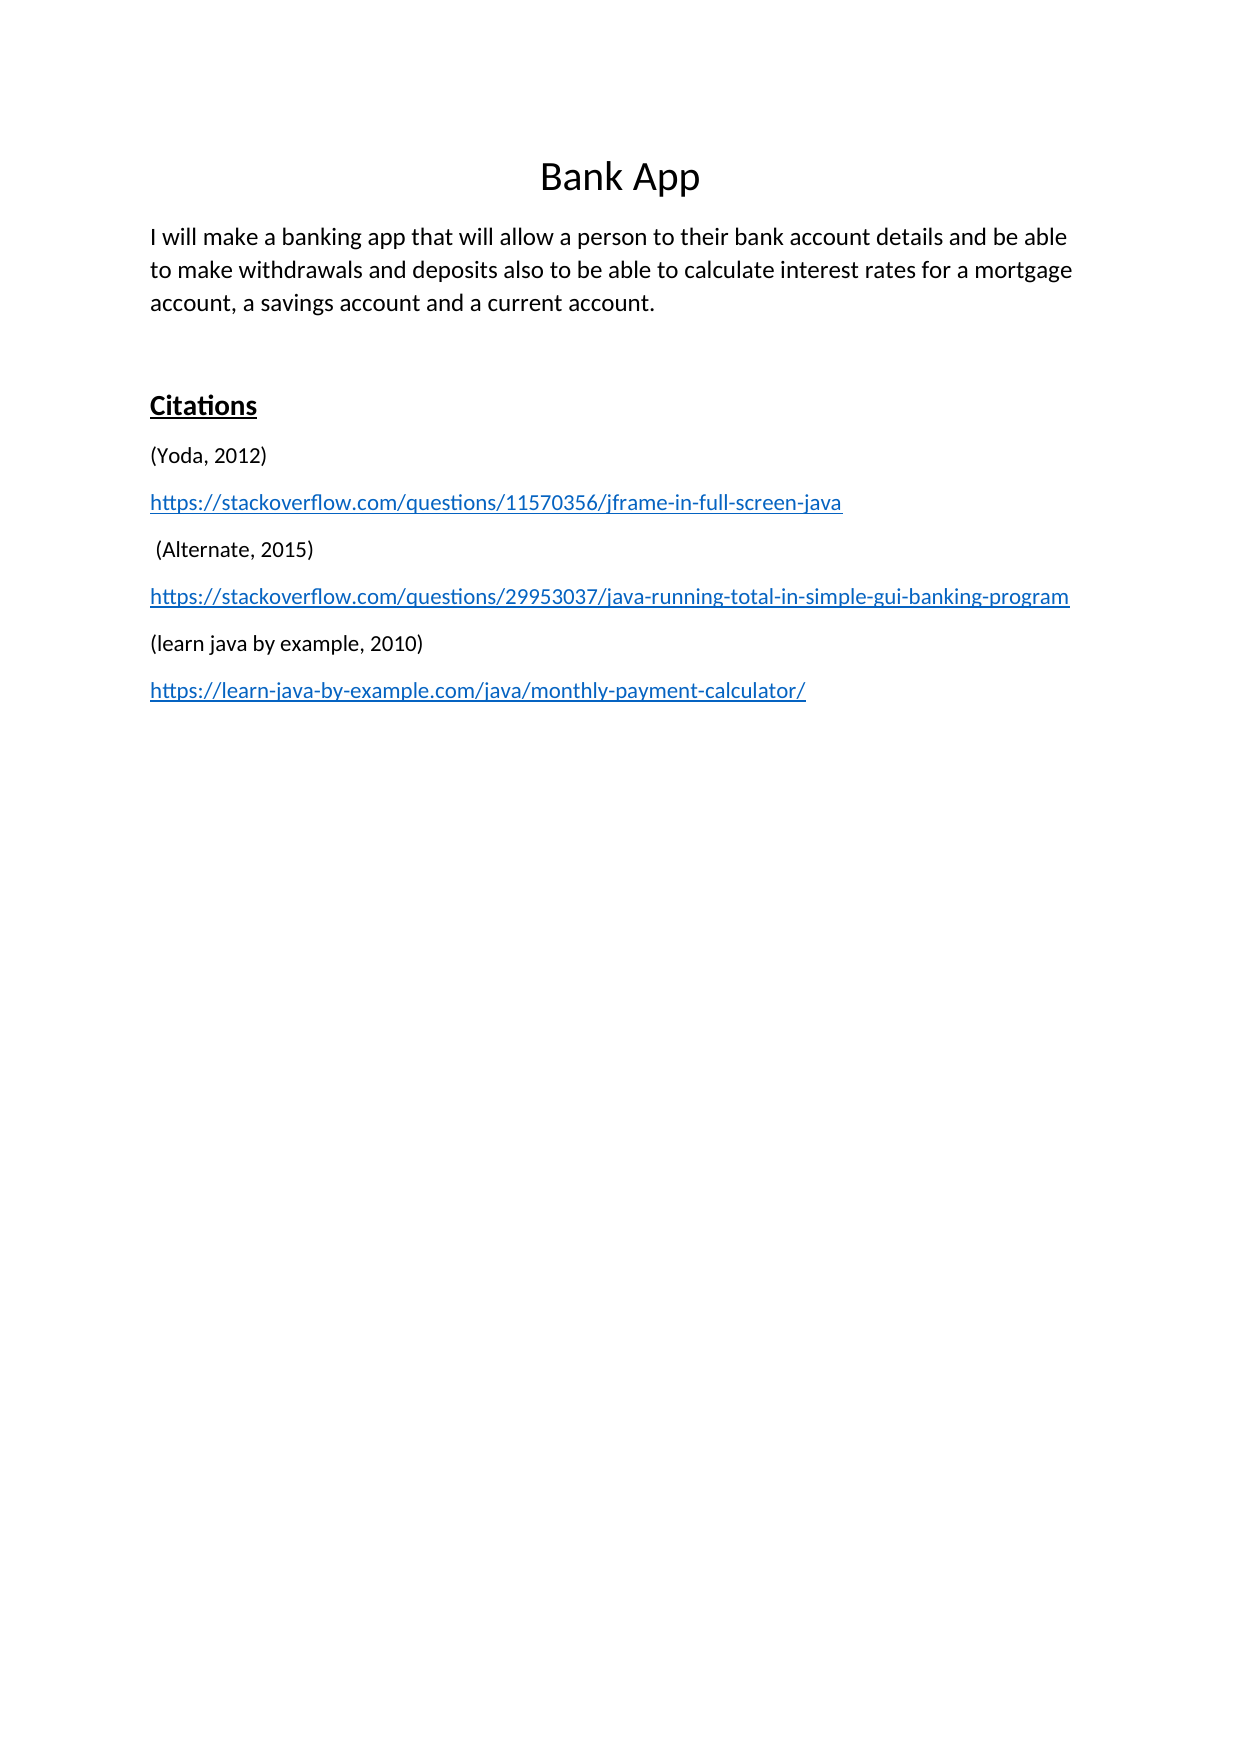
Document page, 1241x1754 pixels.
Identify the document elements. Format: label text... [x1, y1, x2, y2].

text I will make a banking app that will allow a person to their bank account details and be able to make withdrawals and deposits also to be able to calculate interest rates for a mortgage account, a savings account and a current account. [150, 222, 1090, 318]
text Bank App [150, 150, 1090, 201]
text https://stackoverflow.com/questions/29953037/java-running-total-in-simple-gui-banking-program [150, 582, 1090, 610]
text Citations [150, 387, 1090, 422]
text https://learn-java-by-example.com/java/monthly-payment-calculator/ [150, 676, 1090, 704]
text https://stackoverflow.com/questions/11570356/jframe-in-full-screen-java [150, 488, 1090, 517]
